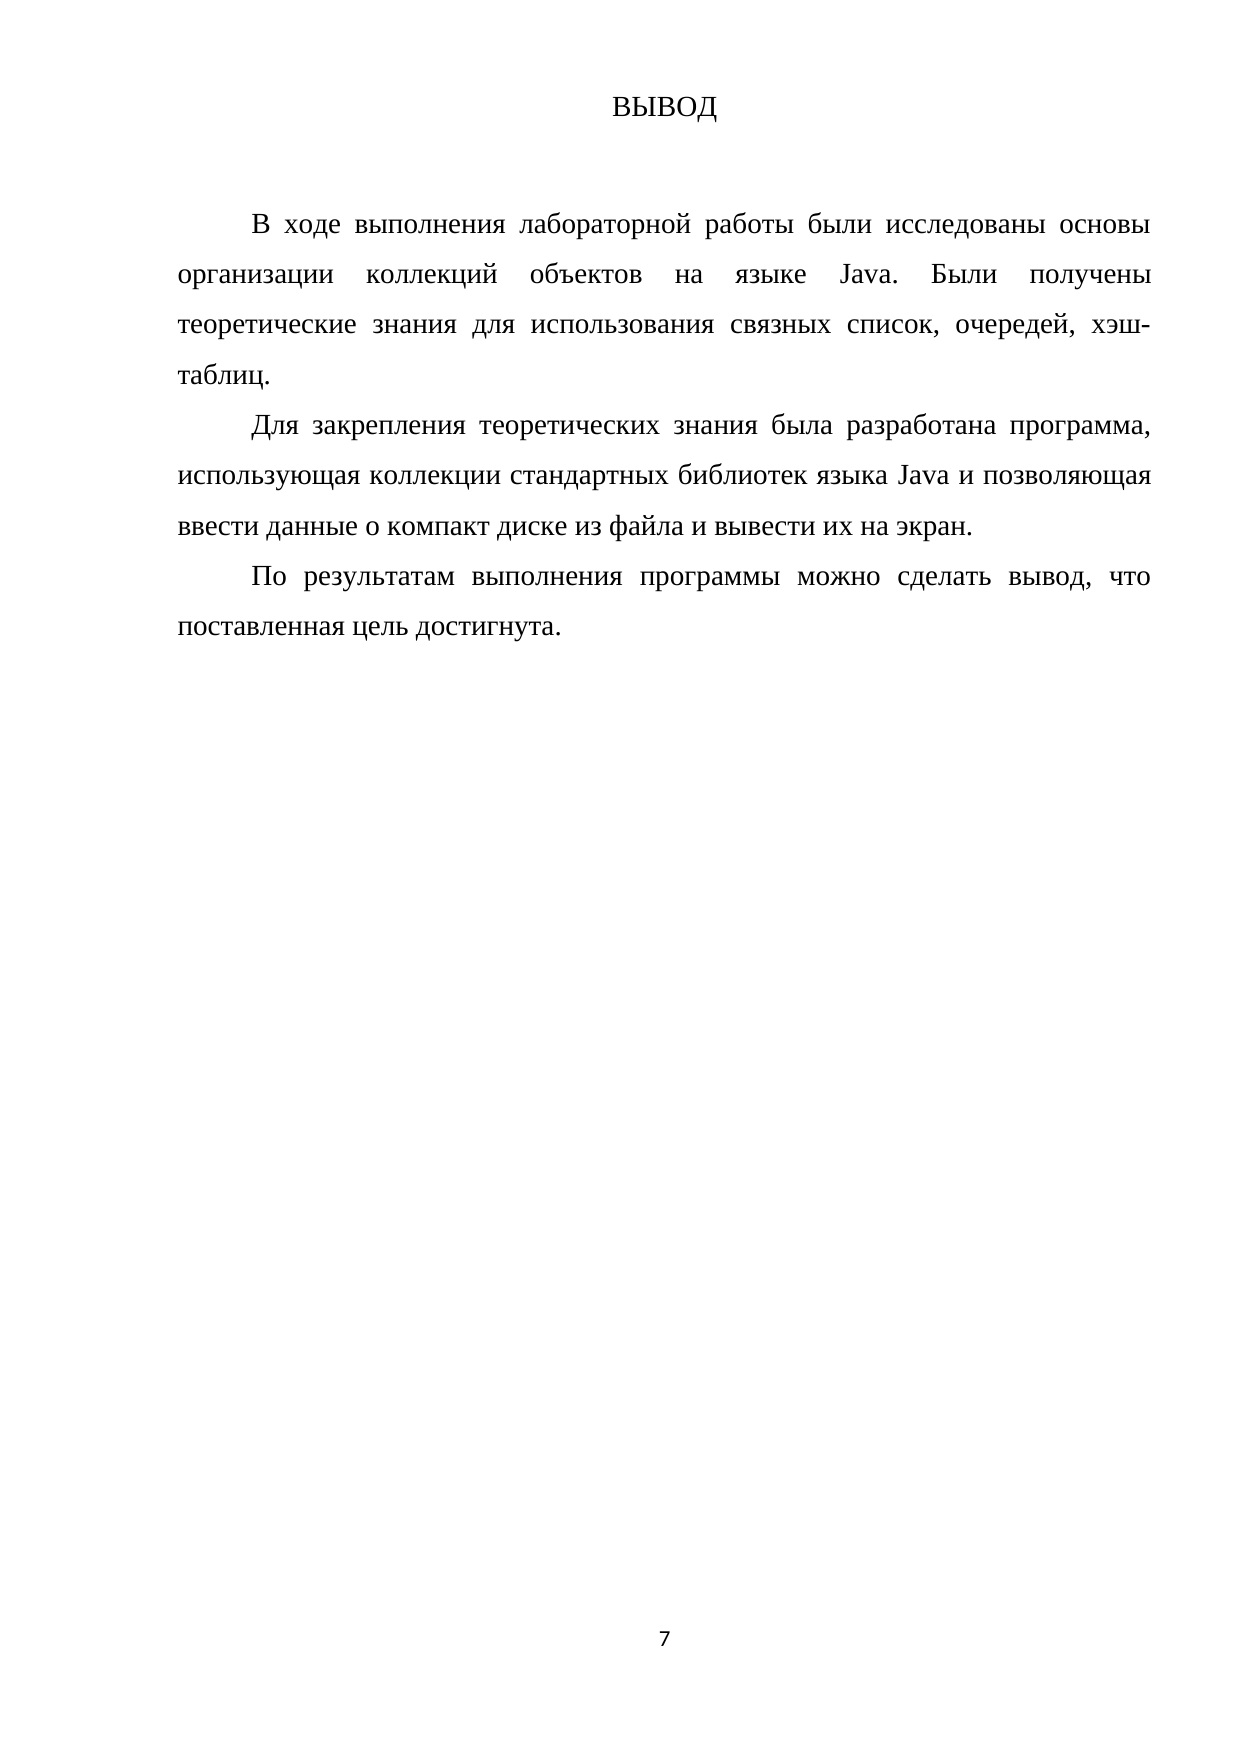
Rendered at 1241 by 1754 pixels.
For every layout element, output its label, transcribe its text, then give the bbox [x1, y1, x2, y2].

text В ходе выполнения лабораторной работы были исследованы основы организации коллекций объектов на языке Java. Были получены теоретические знания для использования связных список, очередей, хэш-таблиц. [177, 206, 1152, 390]
text По результатам выполнения программы можно сделать вывод, что поставленная цель достигнута. [177, 558, 1152, 642]
subtitle ВЫВОД [177, 89, 1152, 122]
text Для закрепления теоретических знания была разработана программа, использующая коллекции стандартных библиотек языка Java и позволяющая ввести данные о компакт диске из файла и вывести их на экран. [177, 407, 1152, 541]
